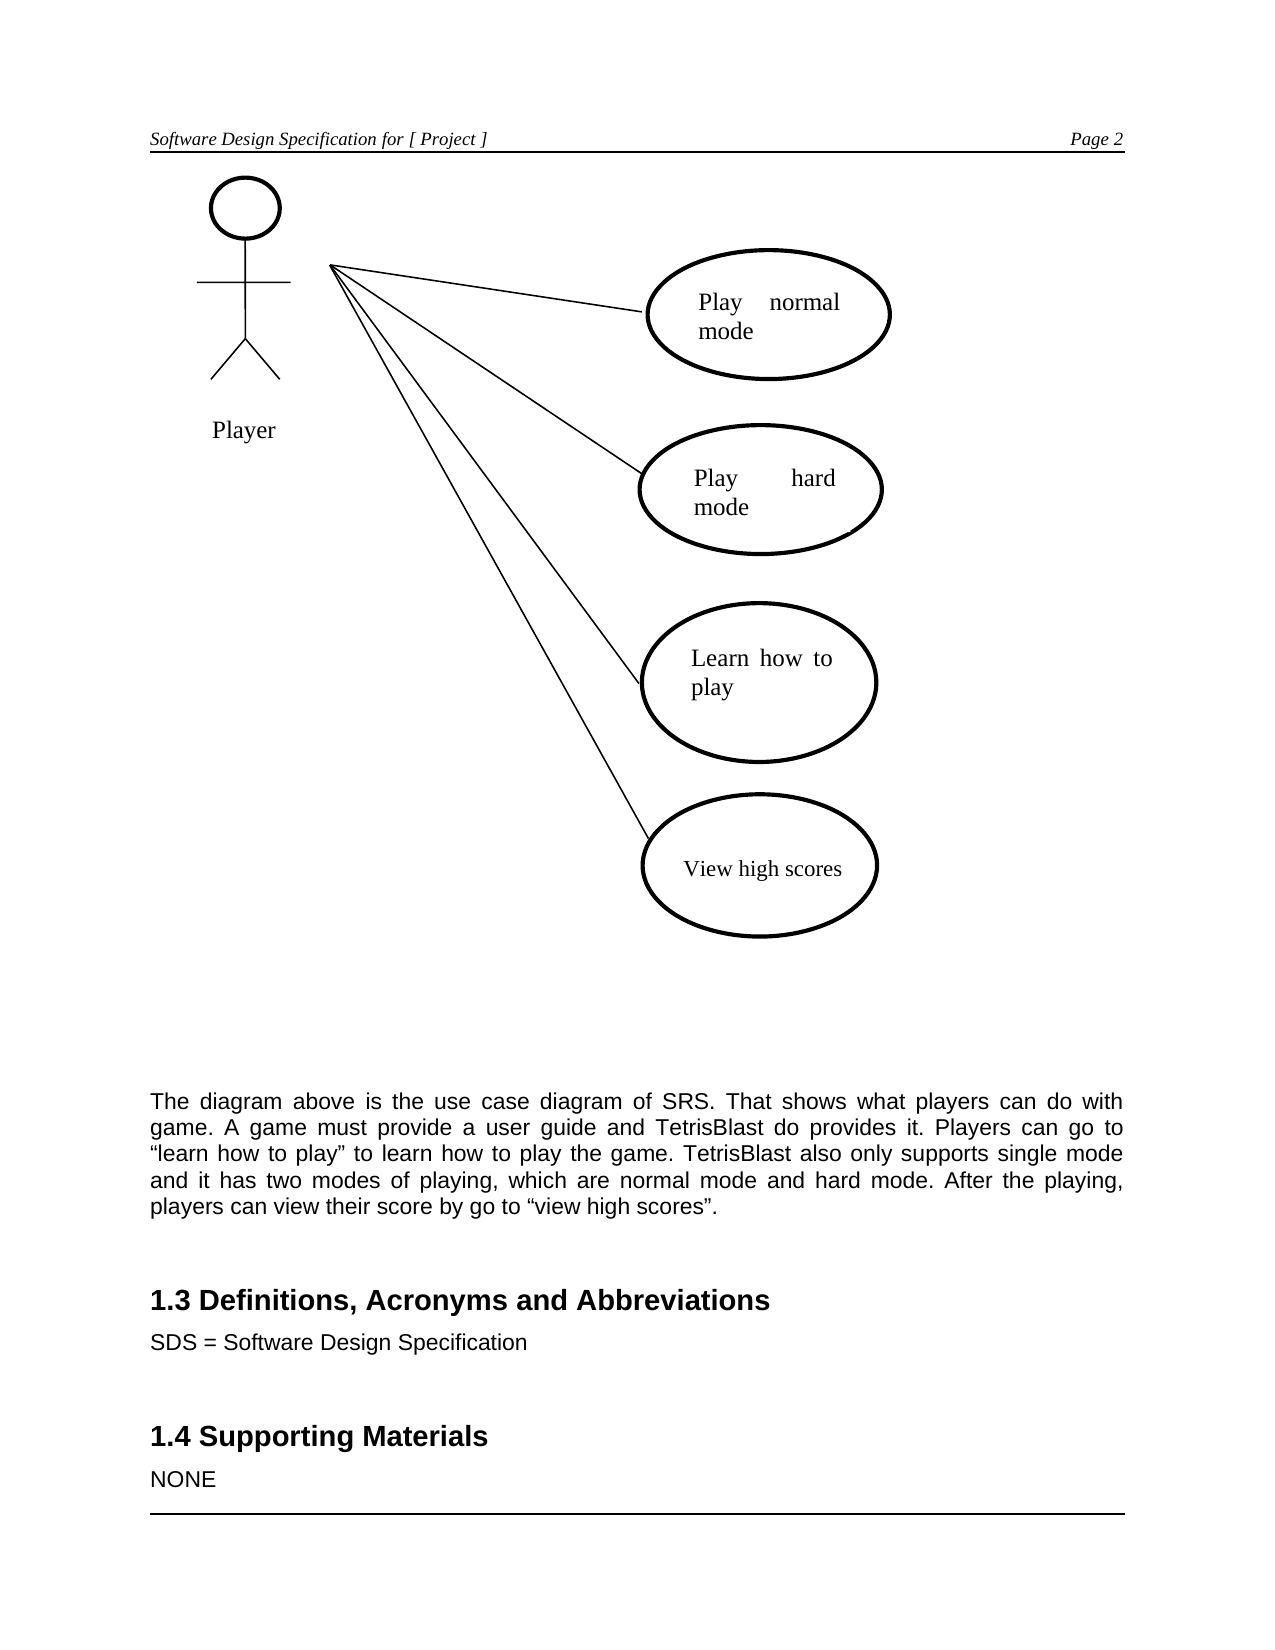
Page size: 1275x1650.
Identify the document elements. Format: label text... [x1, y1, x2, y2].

subtitle Definitions, Acronyms and Abbreviations [150, 1283, 1125, 1317]
subtitle Supporting Materials [150, 1419, 1125, 1453]
text SDS = Software Design Specification [150, 1329, 1125, 1356]
text The diagram above is the use case diagram of SRS. That shows what players can do with game. A game must provide a user guide and TetrisBlast do provides it. Players can go to “learn how to play” to learn how to play the game. TetrisBlast also only supports single mode and it has two modes of playing, which are normal mode and hard mode. After the playing, players can view their score by go to “view high scores”. [150, 1088, 1125, 1219]
text NONE [150, 1466, 1125, 1492]
